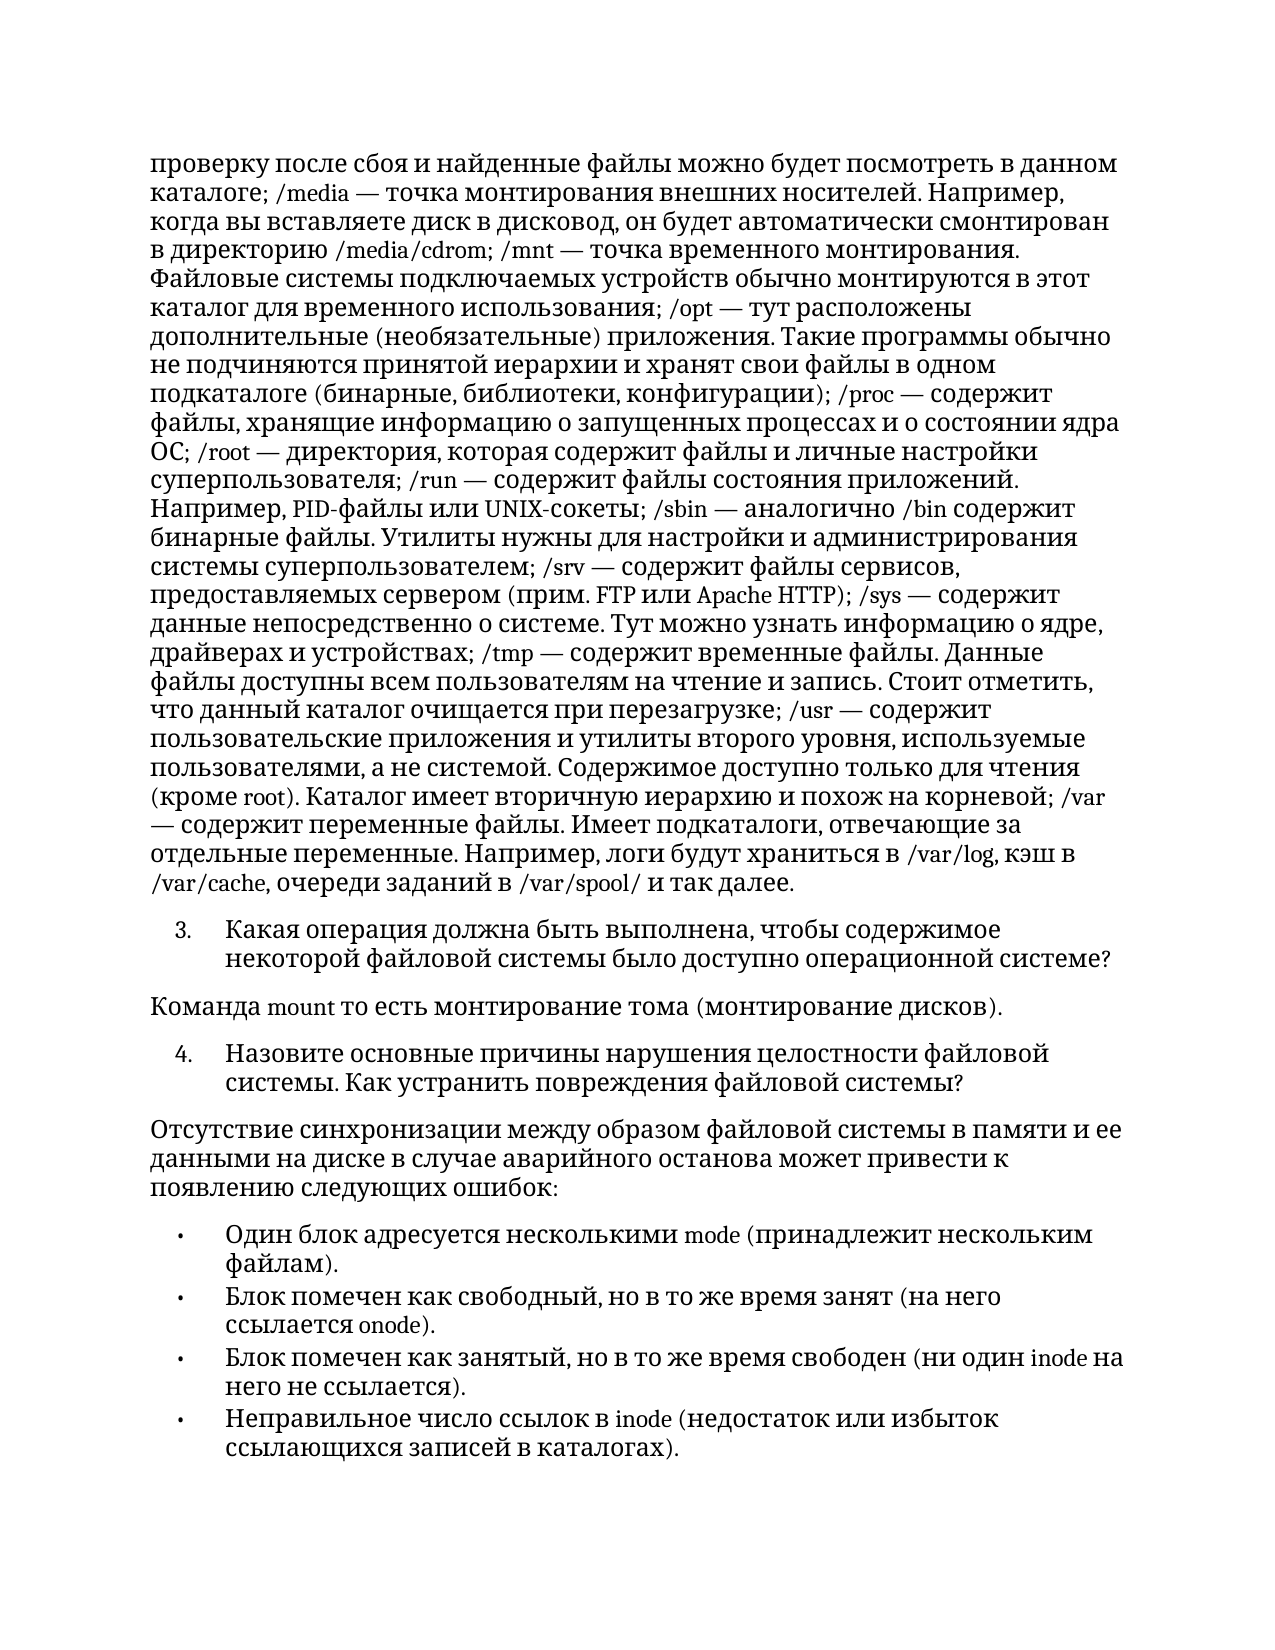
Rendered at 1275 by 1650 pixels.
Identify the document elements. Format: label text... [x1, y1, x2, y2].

list Какая операция должна быть выполнена, чтобы содержимое некоторой файловой системы было доступно операционной системе? [175, 916, 1125, 974]
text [150, 150, 1125, 897]
text Команда mount то есть монтирование тома (монтирование дисков). [150, 992, 1125, 1021]
list Назовите основные причины нарушения целостности файловой системы. Как устранить повреждения файловой системы? [175, 1040, 1125, 1097]
list Блок помечен как занятый, но в то же время свободен (ни один inode на него не ссылается). [175, 1344, 1125, 1401]
list Один блок адресуется несколькими mode (принадлежит нескольким файлам). [175, 1221, 1125, 1279]
text Отсутствие синхронизации между образом файловой системы в памяти и ее данными на диске в случае аварийного останова может привести к появлению следующих ошибок: [150, 1116, 1125, 1202]
list Неправильное число ссылок в inode (недостаток или избыток ссылающихся записей в каталогах). [175, 1405, 1125, 1462]
list Блок помечен как свободный, но в то же время занят (на него ссылается onode). [175, 1282, 1125, 1340]
